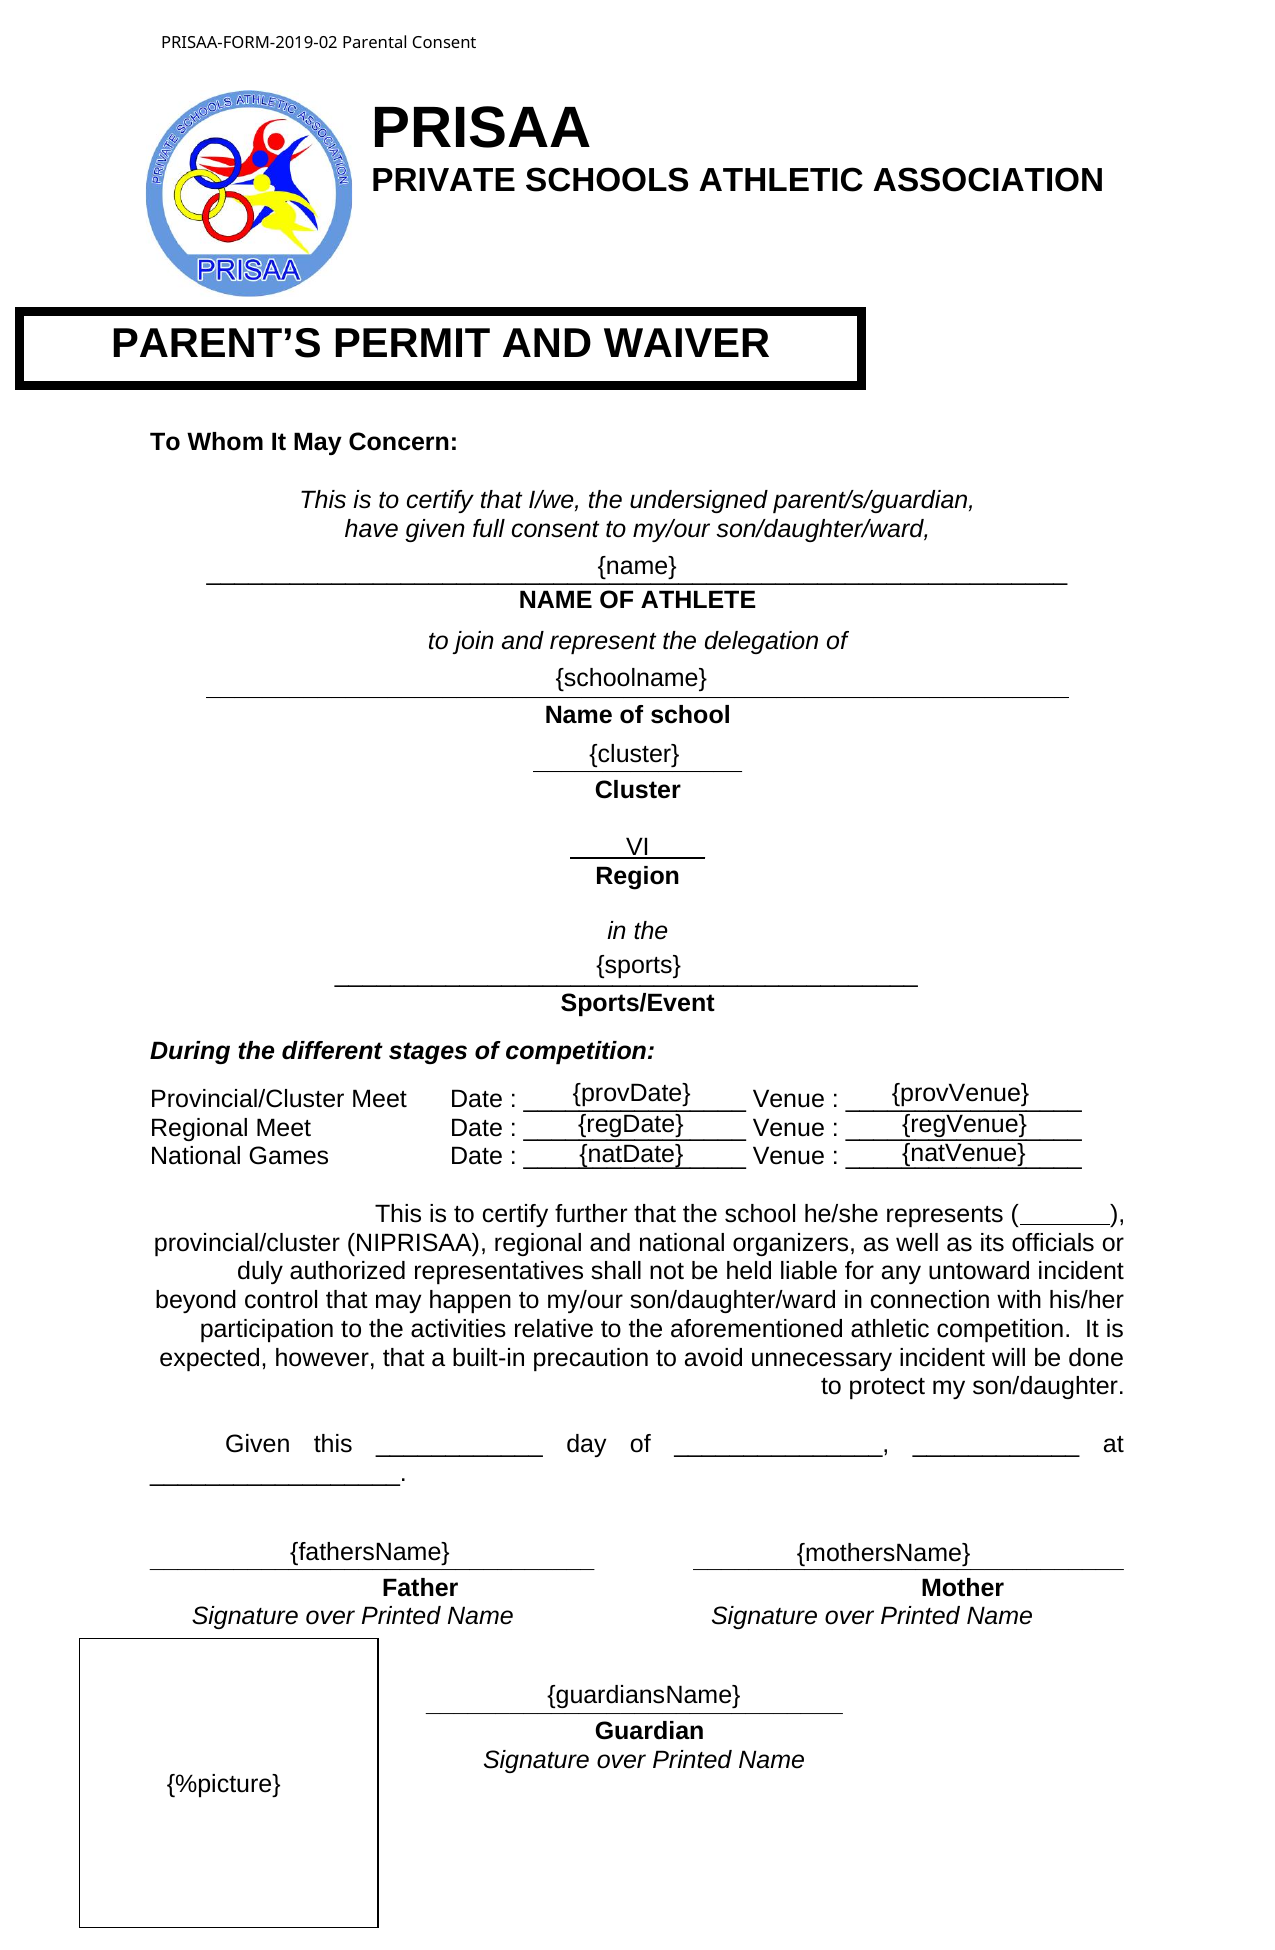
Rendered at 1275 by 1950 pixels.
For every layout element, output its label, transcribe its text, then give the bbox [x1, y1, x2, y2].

text ______________________________________________________________ [150, 557, 1125, 586]
text NAME OF ATHLETE [150, 586, 1125, 614]
text ____VI____ [150, 832, 1125, 861]
text This is to certify that I/we, the undersigned parent/s/guardian, [150, 485, 1125, 514]
text Region [150, 861, 1125, 890]
text to join and represent the delegation of [150, 626, 1125, 655]
text _______________ [150, 746, 1125, 775]
text Signature over Printed Name [379, 1745, 1125, 1774]
text Given this ____________ day of _______________, ____________ at __________________. [150, 1429, 1125, 1486]
text This is to certify further that the school he/she represents ( ), provincial/cluster (NIPRISAA), regional and national organizers, as well as its officials or duly authorized representatives shall not be held liable for any untoward incident beyond control that may happen to my/our son/daughter/ward in connection with his/her participation to the activities relative to the aforementioned athletic competition. It is expected, however, that a built-in precaution to avoid unnecessary incident will be done to protect my son/daughter. [150, 1199, 1125, 1400]
text Name of school [150, 701, 1125, 729]
picture [145, 90, 353, 297]
text Guardian [379, 1716, 1125, 1745]
text __________________________________________ [225, 959, 1125, 988]
text National Games Date : ________________ Venue : _________________ [150, 1141, 1125, 1170]
text To Whom It May Concern: [150, 427, 1125, 456]
text Provincial/Cluster Meet Date : ________________ Venue : _________________ [150, 1084, 1125, 1113]
text Cluster [150, 775, 1125, 803]
text ______________________________ [379, 1688, 1125, 1716]
text ________________________________ _______________________________ Father Mother [150, 1544, 1125, 1601]
text in the [150, 916, 1125, 945]
text have given full consent to my/our son/daughter/ward, [150, 514, 1125, 542]
text ______________________________________________________________ [150, 672, 1125, 701]
text Signature over Printed Name Signature over Printed Name [150, 1601, 1125, 1630]
text Sports/Event [150, 988, 1125, 1017]
text Regional Meet Date : ________________ Venue : _________________ [150, 1113, 1125, 1141]
text During the different stages of competition: [150, 1036, 1125, 1065]
